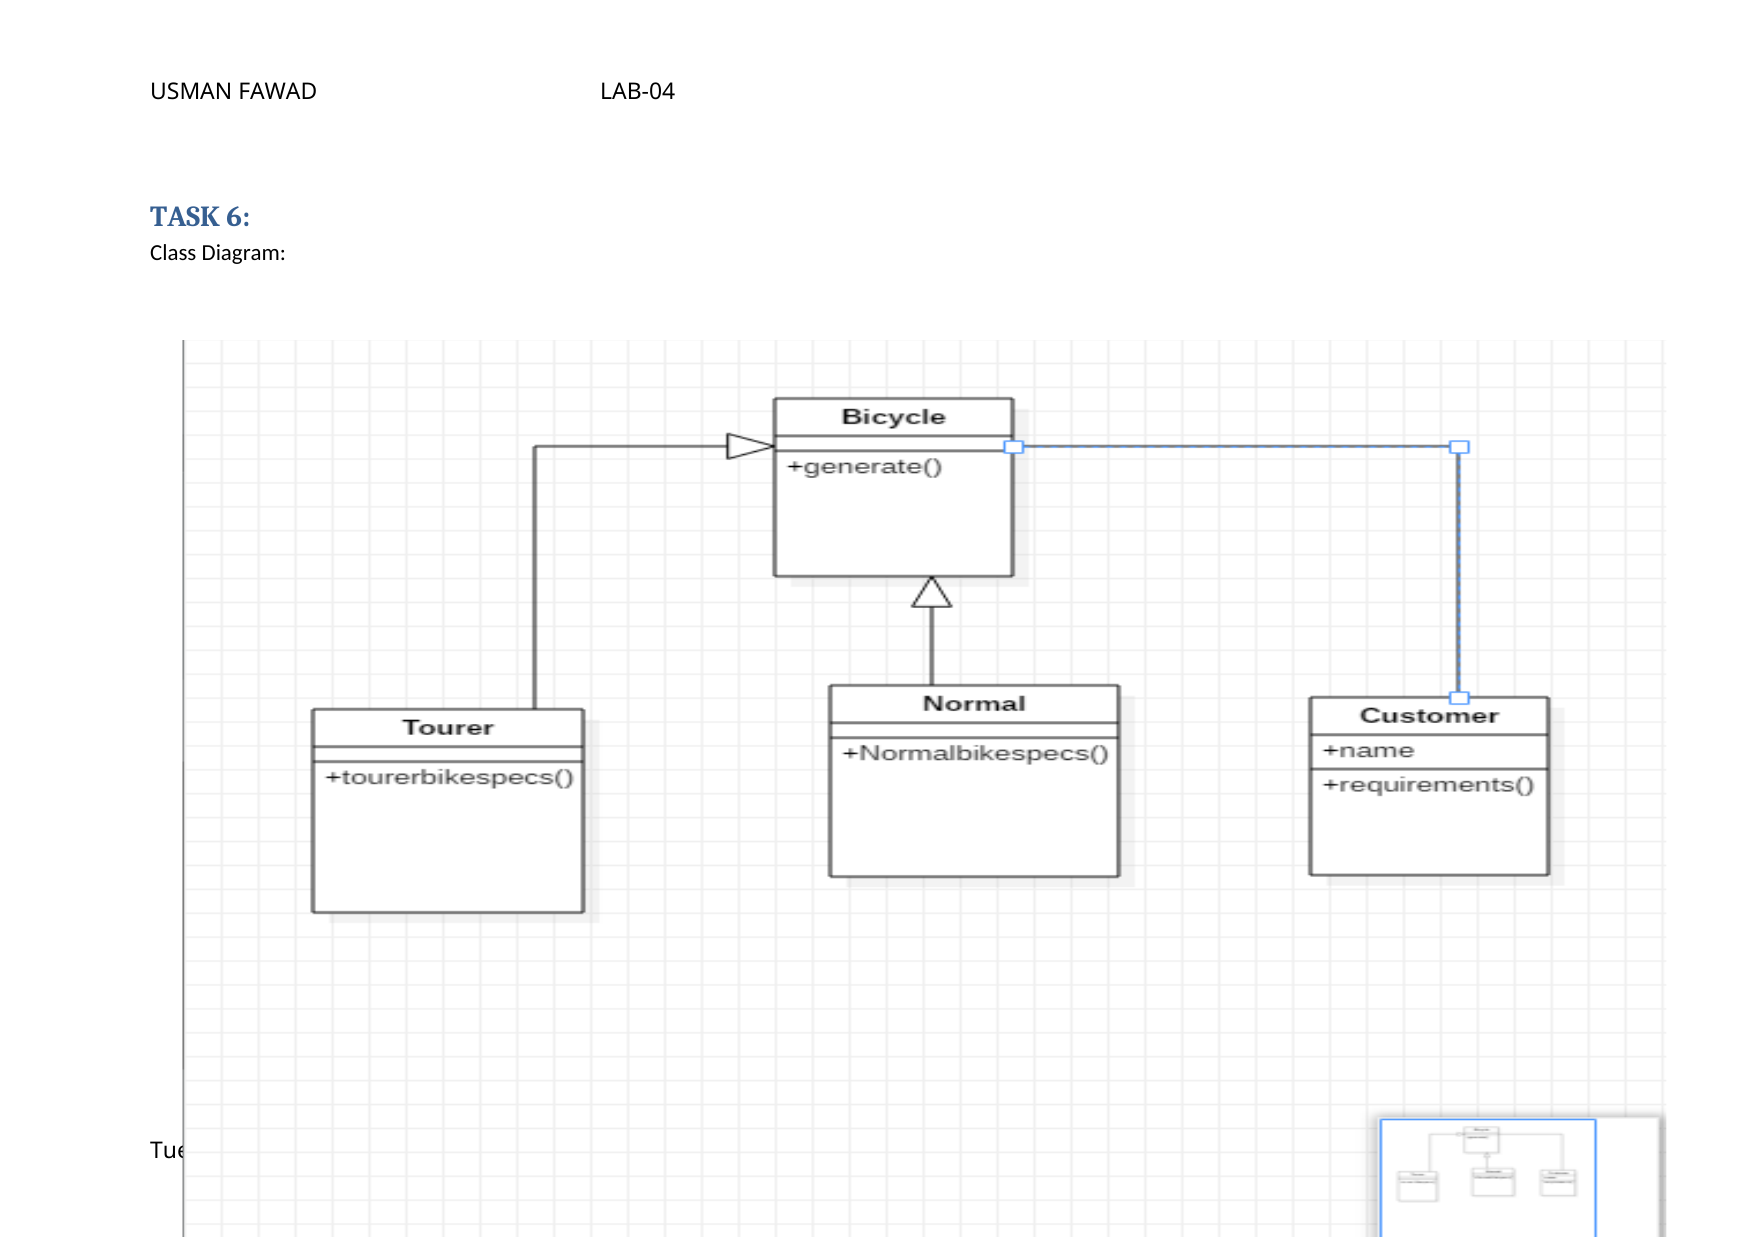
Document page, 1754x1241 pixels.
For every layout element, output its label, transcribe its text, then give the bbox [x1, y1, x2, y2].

text Class Diagram: [150, 238, 1604, 267]
subtitle TASK 6: [150, 200, 1604, 233]
picture [182, 340, 1666, 1237]
